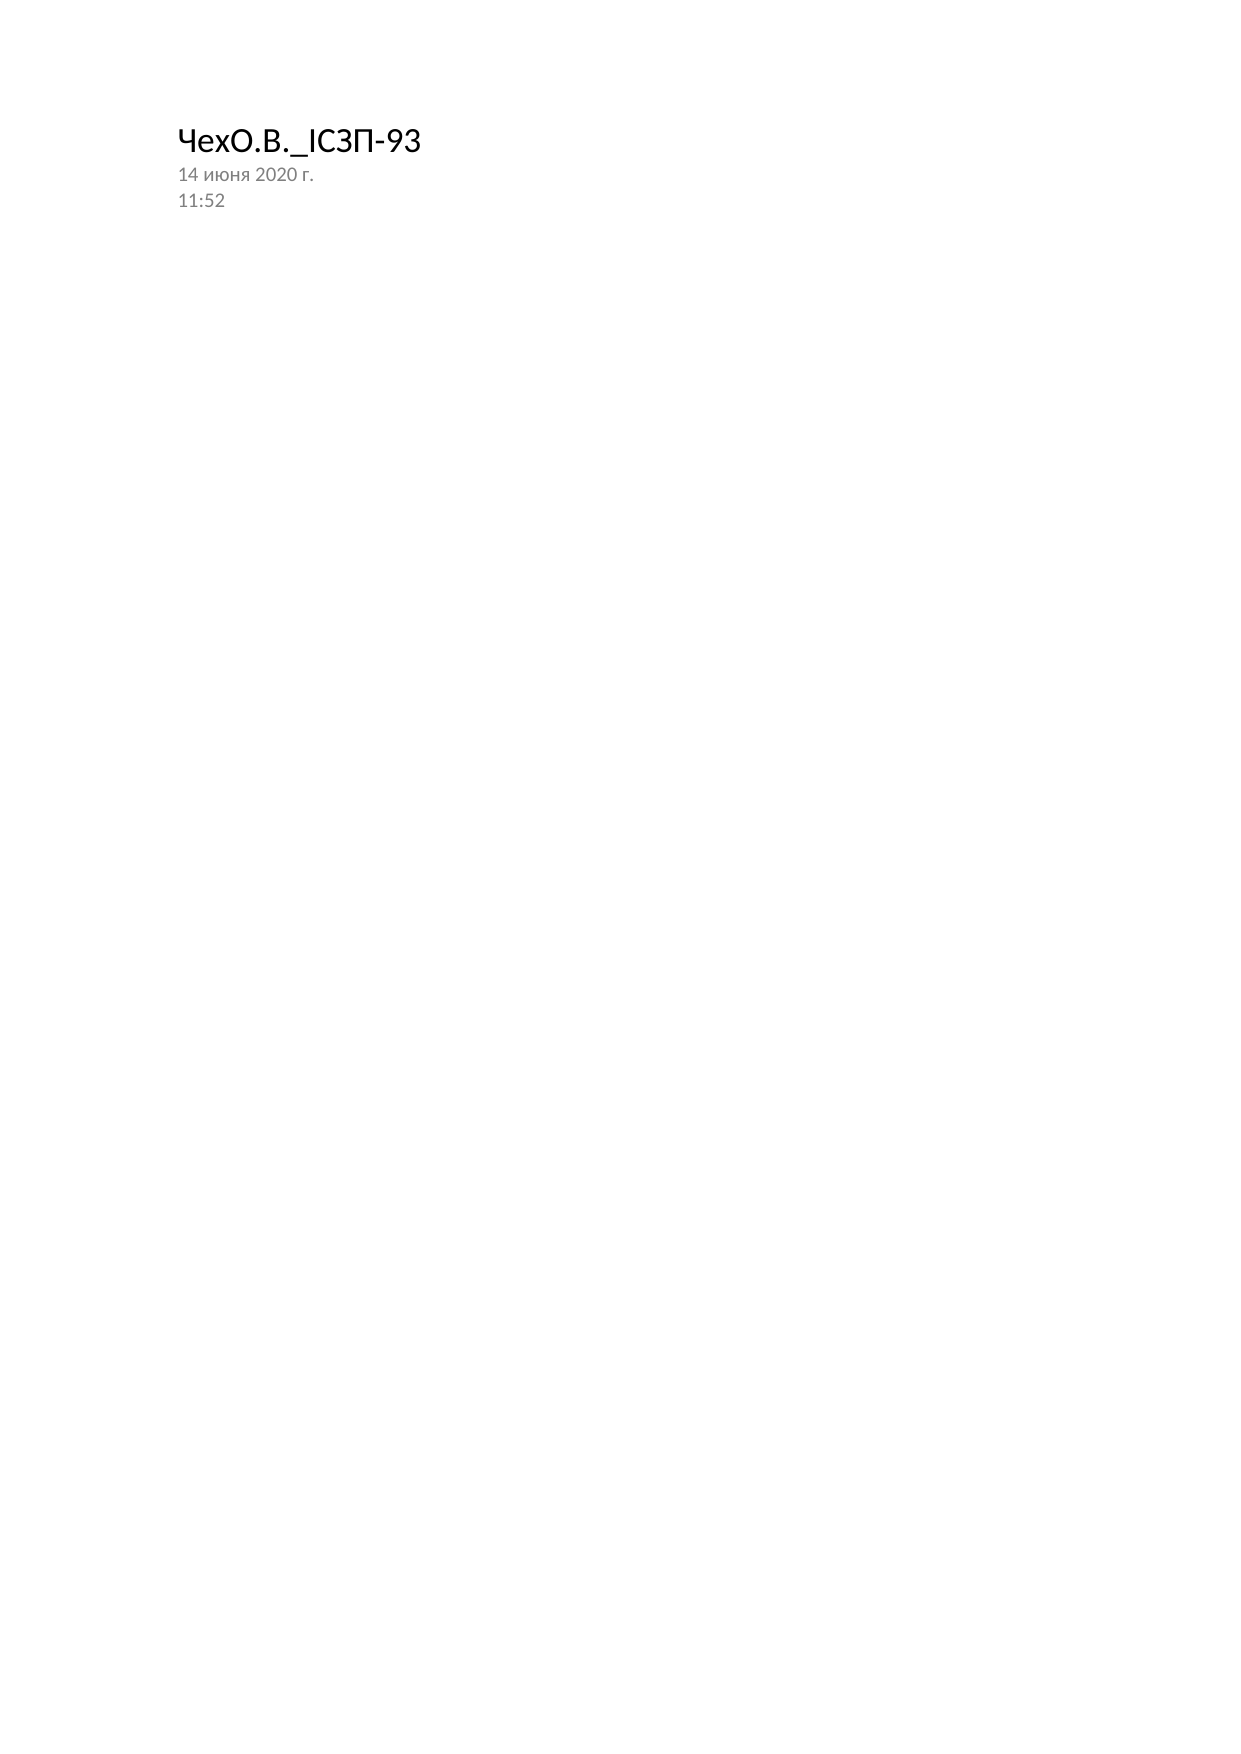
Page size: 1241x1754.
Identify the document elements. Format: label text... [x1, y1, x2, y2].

text ЧехО.В._ІСЗП-93 [177, 118, 1152, 161]
text 14 июня 2020 г. [177, 161, 1152, 187]
text 11:52 [177, 187, 1152, 212]
